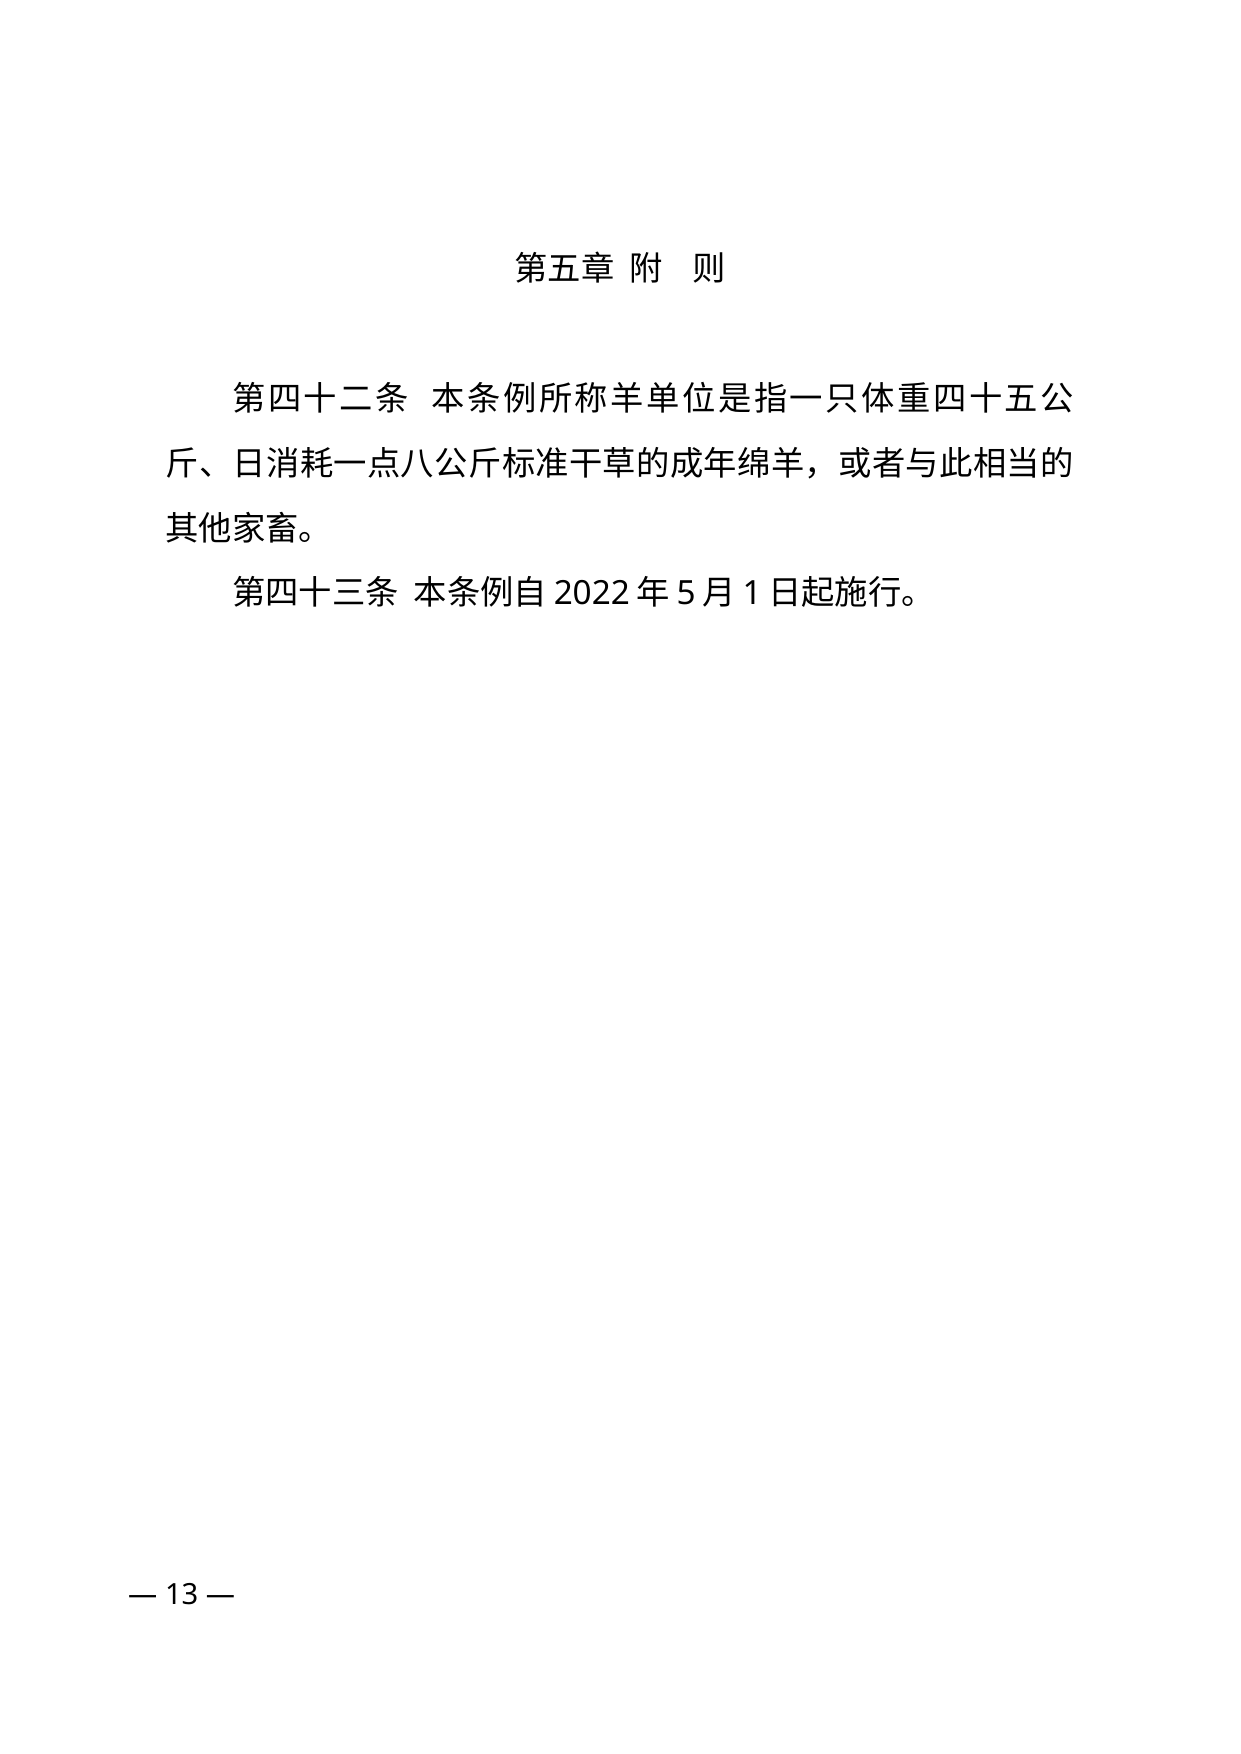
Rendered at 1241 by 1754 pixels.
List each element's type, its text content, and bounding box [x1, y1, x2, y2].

text 第四十二条 本条例所称羊单位是指一只体重四十五公斤、日消耗一点八公斤标准干草的成年绵羊，或者与此相当的其他家畜。 [165, 363, 1075, 558]
text 第四十三条 本条例自2022年5月1日起施行。 [165, 558, 1075, 623]
text 第五章 附 则 [165, 233, 1075, 298]
